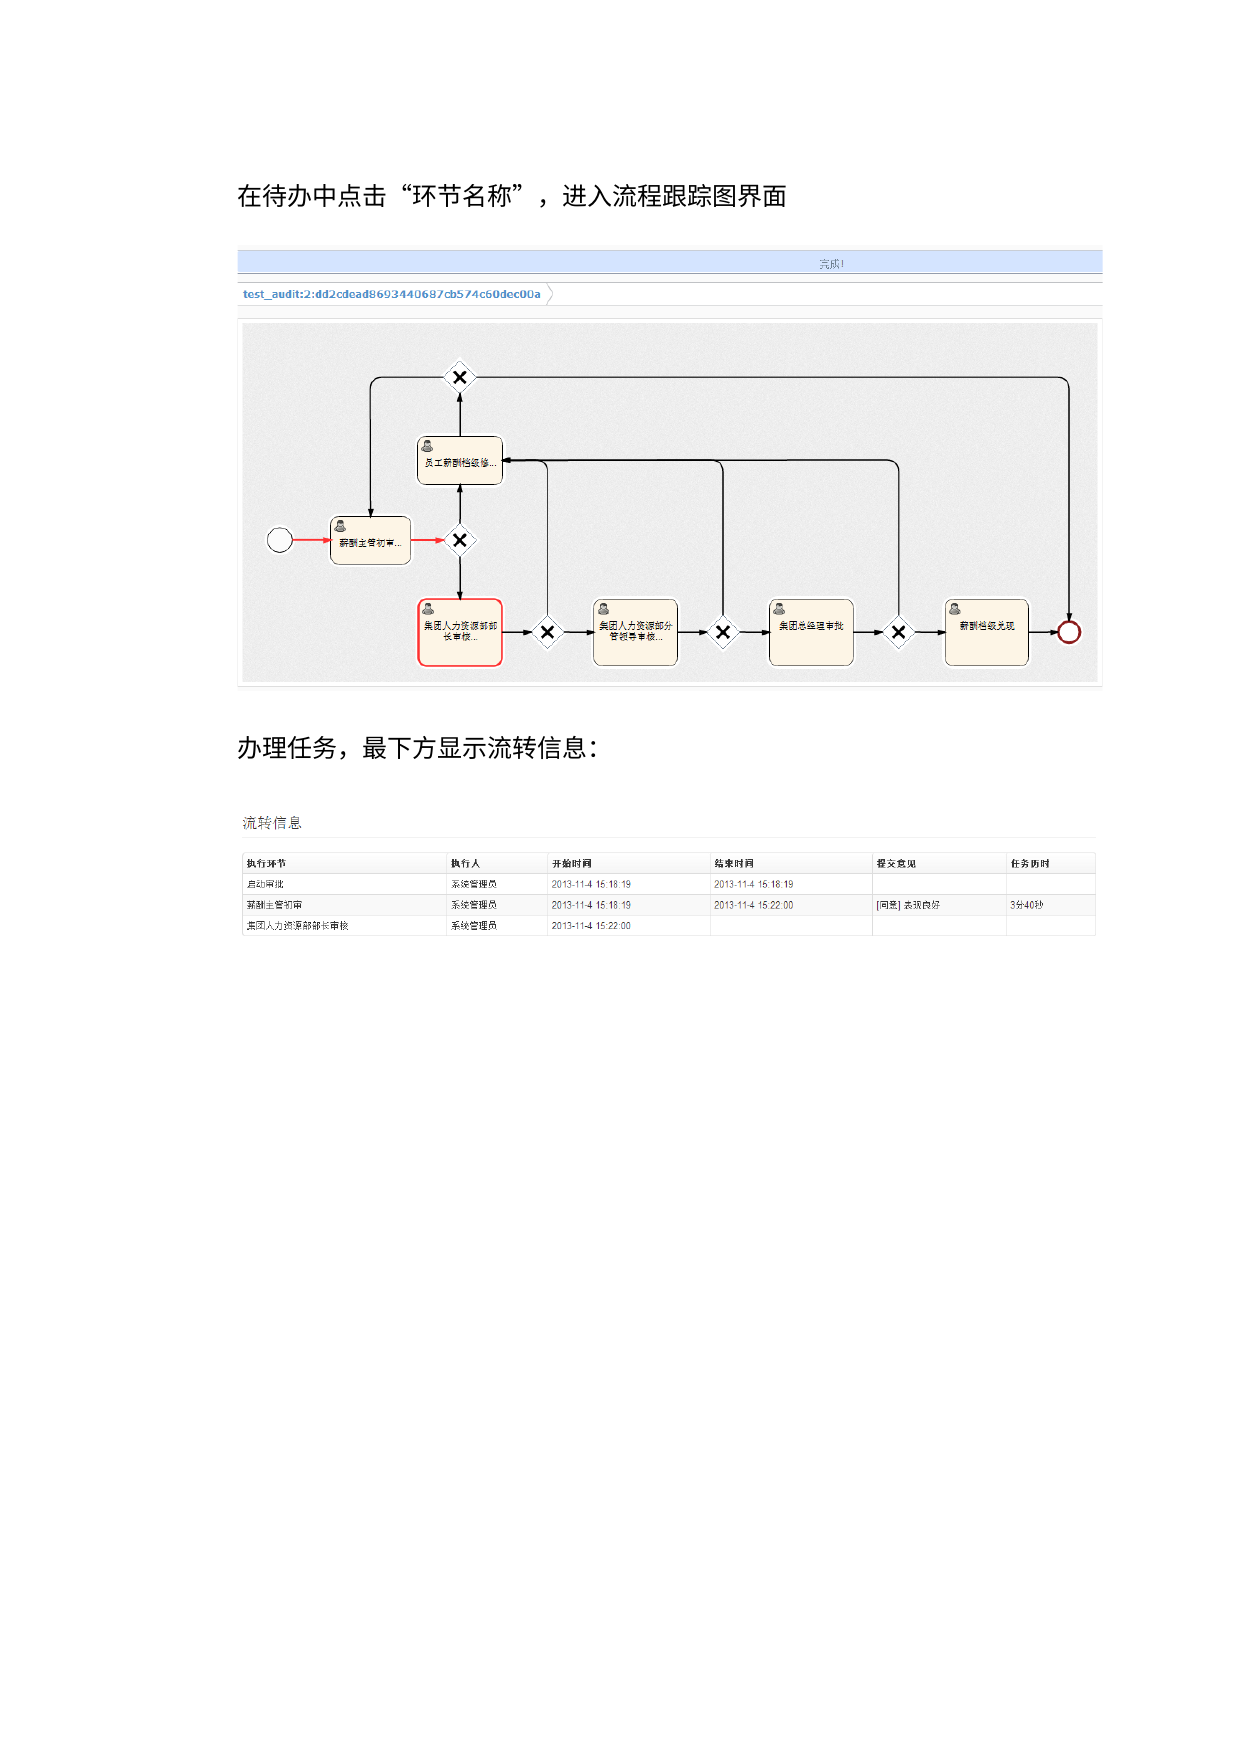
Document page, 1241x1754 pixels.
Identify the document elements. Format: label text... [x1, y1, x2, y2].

picture [237, 245, 1103, 691]
picture [237, 797, 1103, 946]
text 在待办中点击“环节名称”，进入流程跟踪图界面 [187, 162, 1053, 227]
text 办理任务，最下方显示流转信息： [187, 714, 1053, 779]
